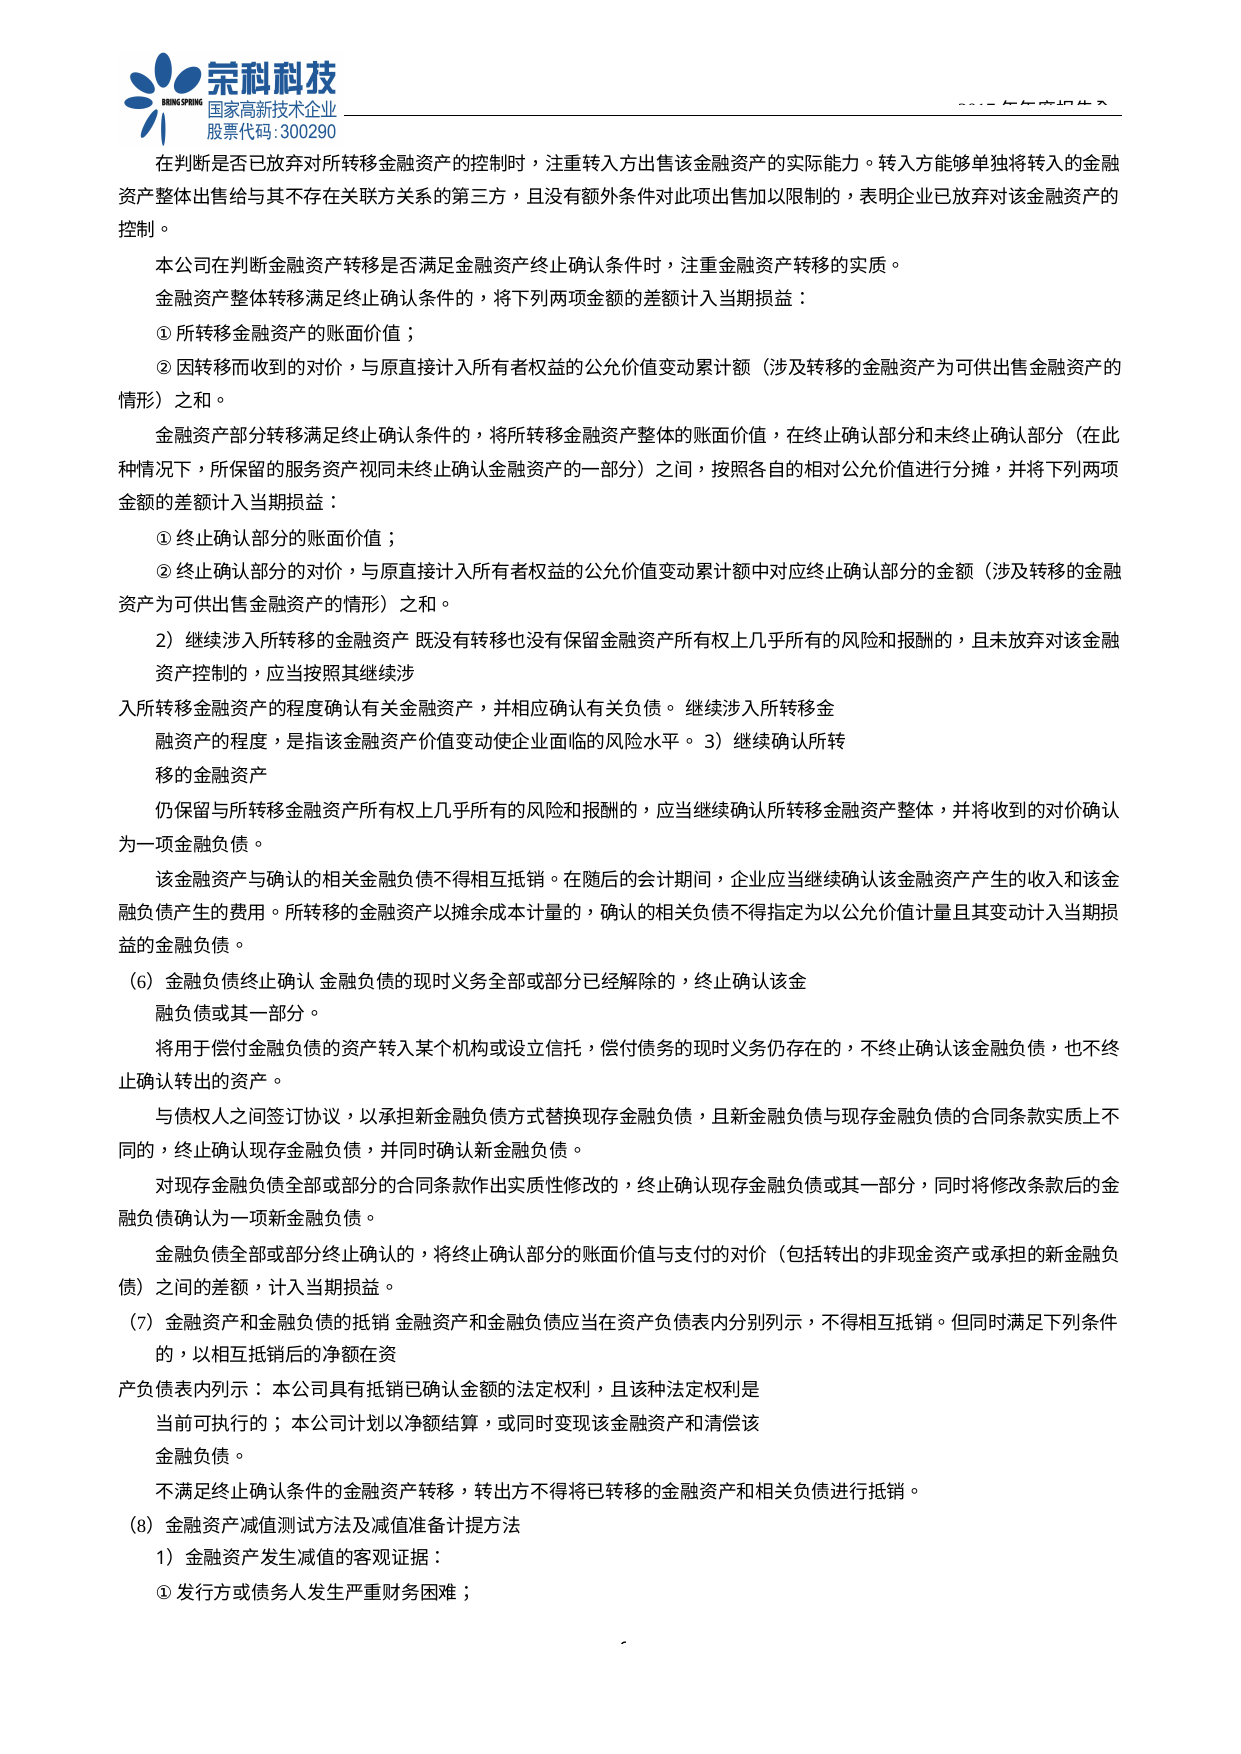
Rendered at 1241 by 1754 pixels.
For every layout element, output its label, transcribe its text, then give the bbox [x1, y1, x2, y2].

text 与债权人之间签订协议，以承担新金融负债方式替换现存金融负债，且新金融负债与现存金融负债的合同条款实质上不 同的，终止确认现存金融负债，并同时确认新金融负债。 [118, 1104, 1122, 1163]
text 金融负债全部或部分终止确认的，将终止确认部分的账面价值与支付的对价（包括转出的非现金资产或承担的新金融负 债）之间的差额，计入当期损益。 [118, 1241, 1122, 1300]
text （6）金融负债终止确认 金融负债的现时义务全部或部分已经解除的，终止确认该金融负债或其一部分。 [118, 968, 814, 1026]
text ①终止确认部分的账面价值； [155, 525, 1134, 550]
text ①发行方或债务人发生严重财务困难； [155, 1579, 1134, 1604]
text 将用于偿付金融负债的资产转入某个机构或设立信托，偿付债务的现时义务仍存在的，不终止确认该金融负债，也不终 止确认转出的资产。 [118, 1035, 1122, 1094]
text 金融资产部分转移满足终止确认条件的，将所转移金融资产整体的账面价值，在终止确认部分和未终止确认部分（在此 种情况下，所保留的服务资产视同未终止确认金融资产的一部分）之间，按照各自的相对公允价值进行分摊，并将下列两项 金额的差额计入当期损益： [118, 423, 1122, 515]
text 仍保留与所转移金融资产所有权上几乎所有的风险和报酬的，应当继续确认所转移金融资产整体，并将收到的对价确认 为一项金融负债。 [118, 797, 1122, 856]
text （7）金融资产和金融负债的抵销 金融资产和金融负债应当在资产负债表内分别列示，不得相互抵销。但同时满足下列条件的，以相互抵销后的净额在资 [118, 1310, 1134, 1367]
text ②因转移而收到的对价，与原直接计入所有者权益的公允价值变动累计额（涉及转移的金融资产为可供出售金融资产的 情形）之和。 [118, 354, 1122, 413]
text ②终止确认部分的对价，与原直接计入所有者权益的公允价值变动累计额中对应终止确认部分的金额（涉及转移的金融 资产为可供出售金融资产的情形）之和。 [118, 558, 1122, 617]
text 2）继续涉入所转移的金融资产 既没有转移也没有保留金融资产所有权上几乎所有的风险和报酬的，且未放弃对该金融资产控制的，应当按照其继续涉 [155, 627, 1134, 686]
text （8）金融资产减值测试方法及减值准备计提方法 1）金融资产发生减值的客观证据： [118, 1512, 523, 1569]
text 该金融资产与确认的相关金融负债不得相互抵销。在随后的会计期间，企业应当继续确认该金融资产产生的收入和该金 融负债产生的费用。所转移的金融资产以摊余成本计量的，确认的相关负债不得指定为以公允价值计量且其变动计入当期损 益的金融负债。 [118, 866, 1122, 958]
text 对现存金融负债全部或部分的合同条款作出实质性修改的，终止确认现存金融负债或其一部分，同时将修改条款后的金 融负债确认为一项新金融负债。 [118, 1172, 1122, 1231]
text 在判断是否已放弃对所转移金融资产的控制时，注重转入方出售该金融资产的实际能力。转入方能够单独将转入的金融 资产整体出售给与其不存在关联方关系的第三方，且没有额外条件对此项出售加以限制的，表明企业已放弃对该金融资产的 控制。 [118, 150, 1122, 242]
text 不满足终止确认条件的金融资产转移，转出方不得将已转移的金融资产和相关负债进行抵销。 [155, 1479, 1134, 1504]
text 产负债表内列示： 本公司具有抵销已确认金额的法定权利，且该种法定权利是当前可执行的； 本公司计划以净额结算，或同时变现该金融资产和清偿该金融负债。 [118, 1377, 776, 1469]
text 入所转移金融资产的程度确认有关金融资产，并相应确认有关负债。 继续涉入所转移金融资产的程度，是指该金融资产价值变动使企业面临的风险水平。 3）继续确认所转移的金融资产 [118, 696, 851, 788]
text 本公司在判断金融资产转移是否满足金融资产终止确认条件时，注重金融资产转移的实质。 金融资产整体转移满足终止确认条件的，将下列两项金额的差额计入当期损益： [155, 252, 907, 311]
text ①所转移金融资产的账面价值； [155, 321, 1134, 346]
picture [118, 51, 344, 147]
